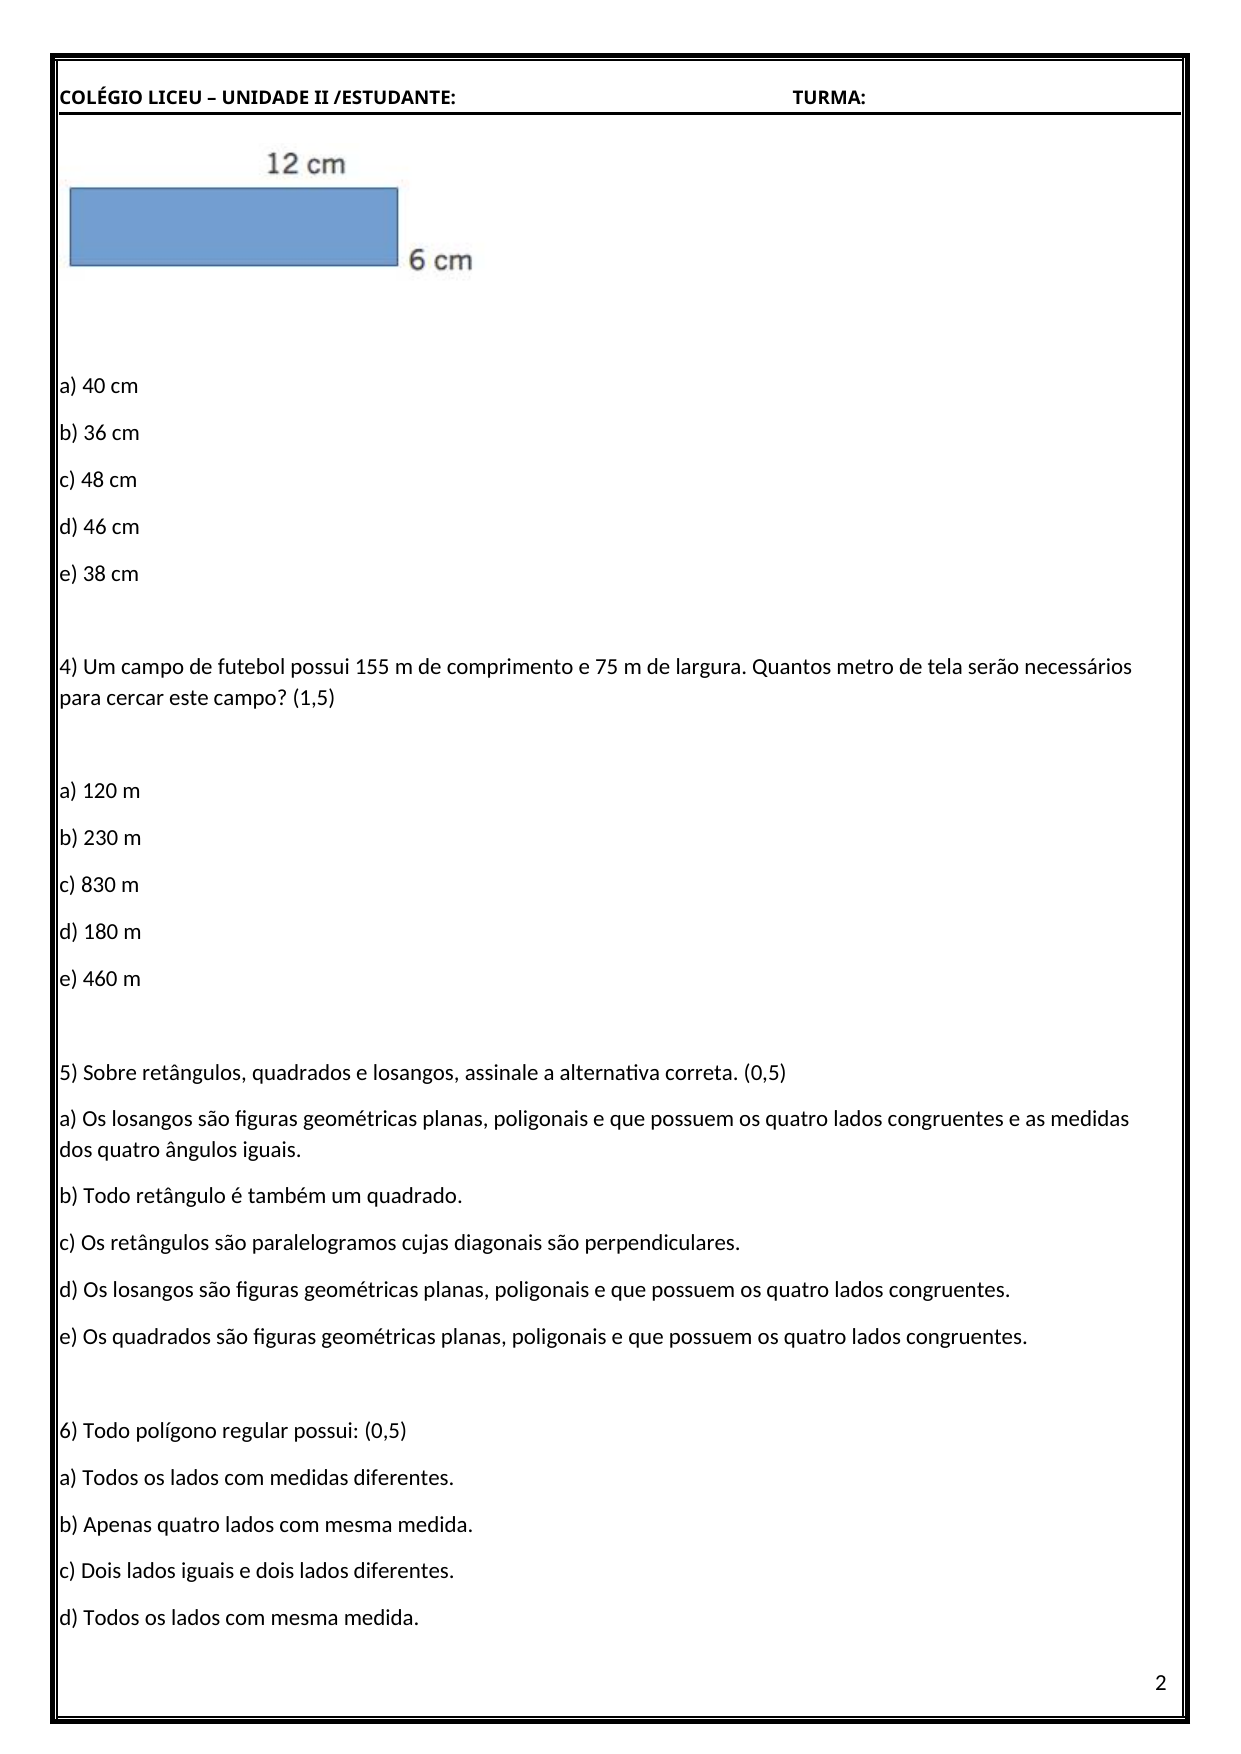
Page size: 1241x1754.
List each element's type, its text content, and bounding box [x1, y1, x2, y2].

text d) 180 m [59, 917, 1167, 945]
text b) 230 m [59, 823, 1167, 851]
text a) Os losangos são figuras geométricas planas, poligonais e que possuem os quatro lados congruentes e as medidas dos quatro ângulos iguais. [59, 1104, 1167, 1163]
text a) 120 m [59, 776, 1167, 804]
text d) Os losangos são figuras geométricas planas, poligonais e que possuem os quatro lados congruentes. [59, 1275, 1167, 1303]
text c) Os retângulos são paralelogramos cujas diagonais são perpendiculares. [59, 1228, 1167, 1257]
text 5) Sobre retângulos, quadrados e losangos, assinale a alternativa correta. (0,5) [59, 1058, 1167, 1086]
text d) 46 cm [59, 512, 1167, 540]
text a) 40 cm [59, 371, 1167, 399]
text b) Apenas quatro lados com mesma medida. [59, 1510, 1167, 1538]
text c) 48 cm [59, 465, 1167, 493]
text e) 460 m [59, 964, 1167, 992]
text a) Todos os lados com medidas diferentes. [59, 1463, 1167, 1491]
text b) 36 cm [59, 418, 1167, 446]
text c) Dois lados iguais e dois lados diferentes. [59, 1557, 1167, 1585]
text 4) Um campo de futebol possui 155 m de comprimento e 75 m de largura. Quantos metro de tela serão necessários para cercar este campo? (1,5) [59, 652, 1167, 711]
text d) Todos os lados com mesma medida. [59, 1603, 1167, 1632]
text b) Todo retângulo é também um quadrado. [59, 1182, 1167, 1210]
text e) 38 cm [59, 559, 1167, 587]
picture [59, 143, 494, 306]
text 6) Todo polígono regular possui: (0,5) [59, 1416, 1167, 1444]
text c) 830 m [59, 870, 1167, 898]
text e) Os quadrados são figuras geométricas planas, poligonais e que possuem os quatro lados congruentes. [59, 1322, 1167, 1350]
